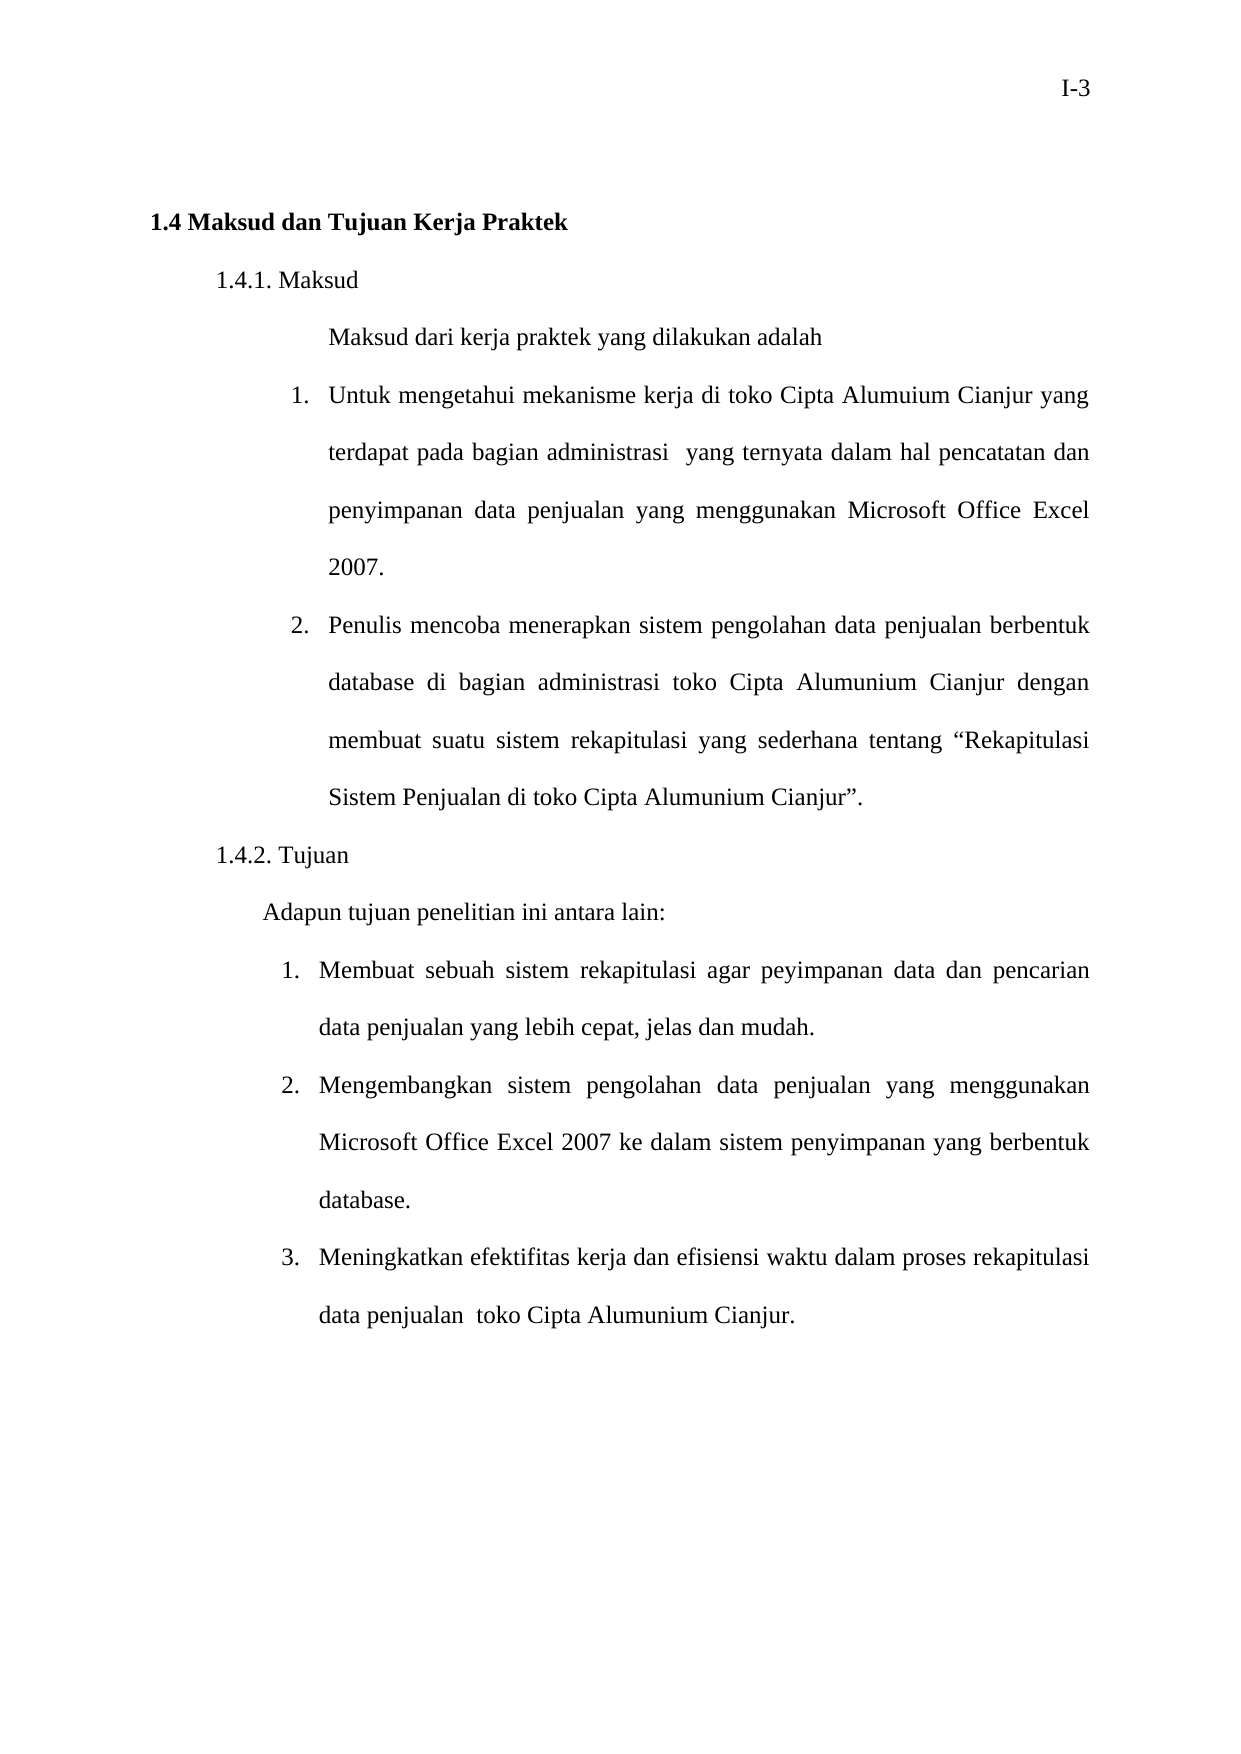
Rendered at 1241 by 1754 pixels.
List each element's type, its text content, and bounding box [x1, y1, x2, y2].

list 1.4.2. Tujuan [216, 840, 1090, 869]
list Maksud dari kerja praktek yang dilakukan adalah [253, 322, 1090, 351]
list Meningkatkan efektifitas kerja dan efisiensi waktu dalam proses rekapitulasi data penjualan toko Cipta Alumunium Cianjur. [281, 1242, 1090, 1329]
list Adapun tujuan penelitian ini antara lain: [253, 897, 1090, 926]
list Untuk mengetahui mekanisme kerja di toko Cipta Alumuium Cianjur yang terdapat pada bagian administrasi yang ternyata dalam hal pencatatan dan penyimpanan data penjualan yang menggunakan Microsoft Office Excel 2007. [291, 380, 1090, 581]
list Membuat sebuah sistem rekapitulasi agar peyimpanan data dan pencarian data penjualan yang lebih cepat, jelas dan mudah. [281, 955, 1090, 1041]
list Mengembangkan sistem pengolahan data penjualan yang menggunakan Microsoft Office Excel 2007 ke dalam sistem penyimpanan yang berbentuk database. [281, 1070, 1090, 1214]
list Penulis mencoba menerapkan sistem pengolahan data penjualan berbentuk database di bagian administrasi toko Cipta Alumunium Cianjur dengan membuat suatu sistem rekapitulasi yang sederhana tentang “Rekapitulasi Sistem Penjualan di toko Cipta Alumunium Cianjur”. [291, 610, 1090, 811]
list Maksud dan Tujuan Kerja Praktek [150, 207, 1090, 236]
list 1.4.1. Maksud [150, 265, 1090, 294]
